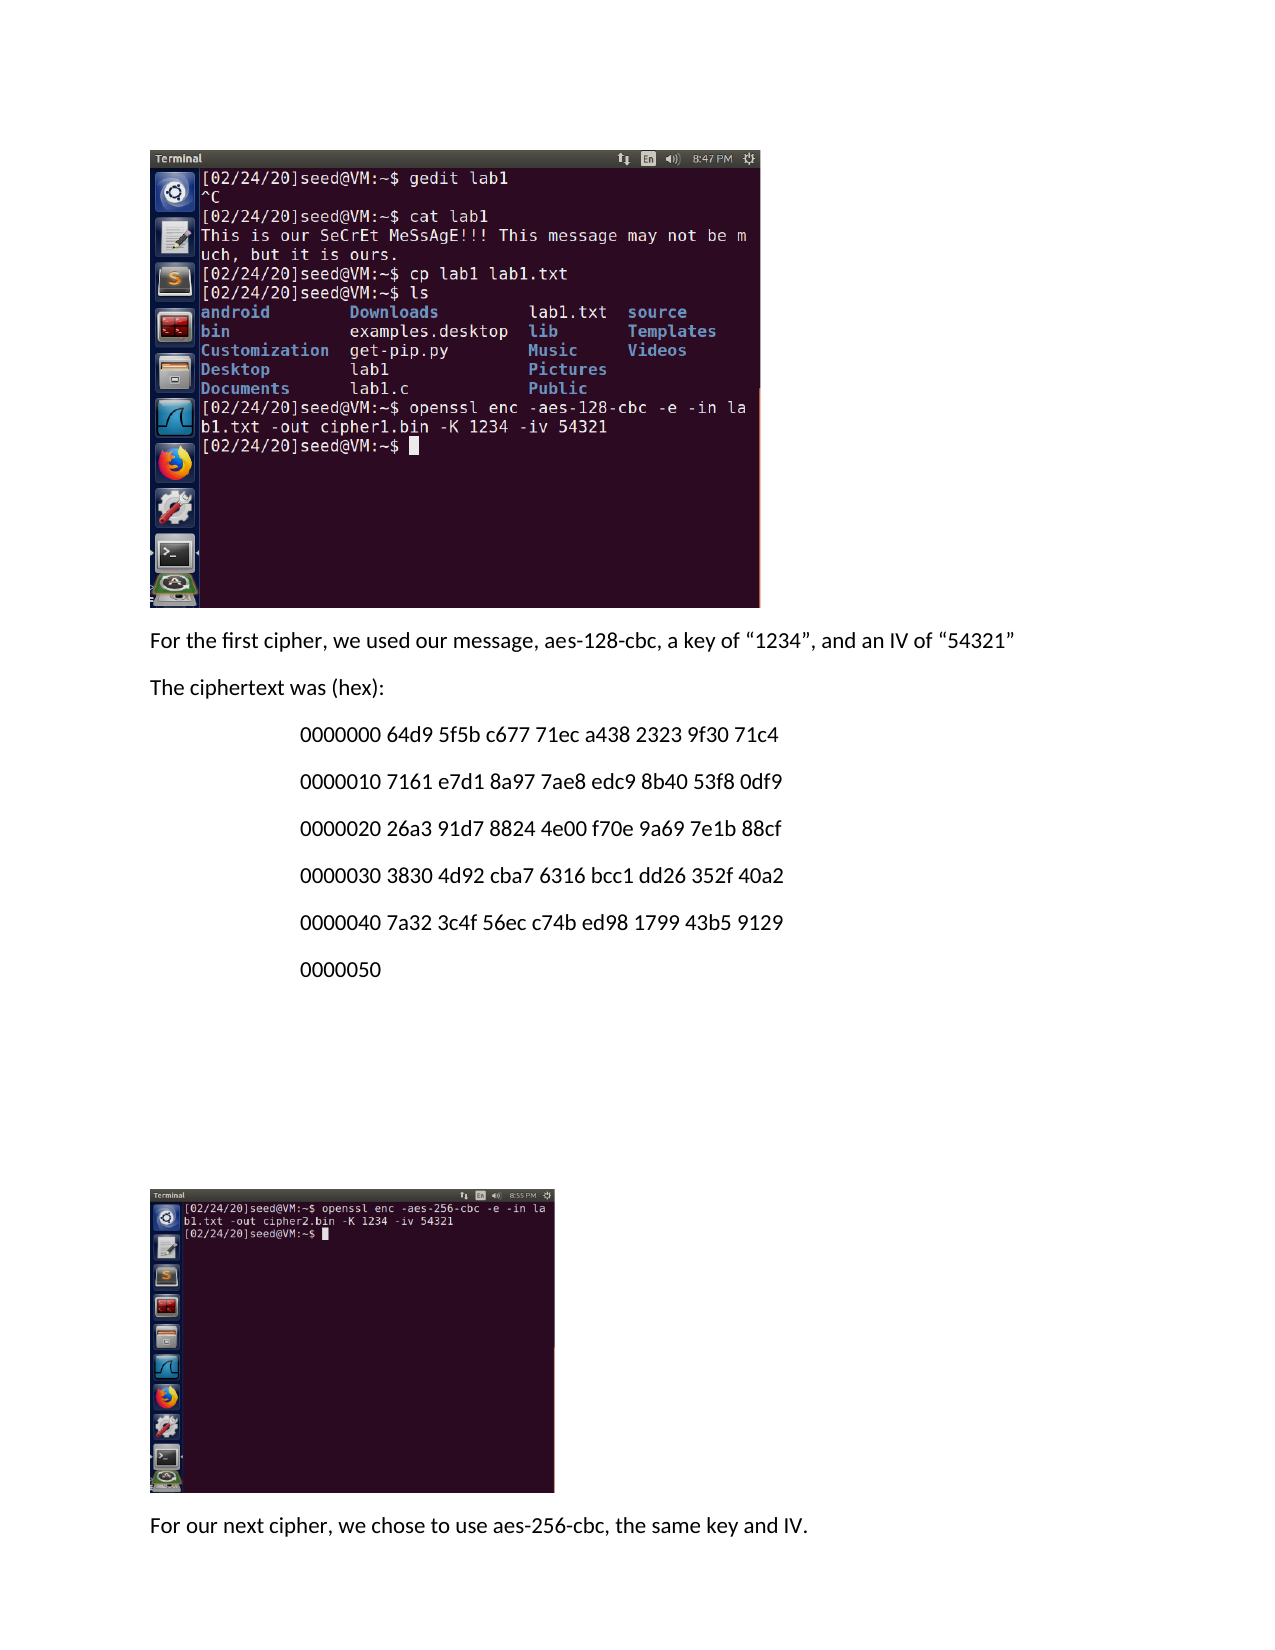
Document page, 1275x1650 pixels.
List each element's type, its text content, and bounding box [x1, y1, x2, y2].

picture [150, 1189, 555, 1493]
text 0000030 3830 4d92 cba7 6316 bcc1 dd26 352f 40a2 [300, 861, 1125, 889]
text For our next cipher, we chose to use aes-256-cbc, the same key and IV. [150, 1512, 1125, 1539]
text 0000020 26a3 91d7 8824 4e00 f70e 9a69 7e1b 88cf [300, 814, 1125, 842]
text 0000040 7a32 3c4f 56ec c74b ed98 1799 43b5 9129 [300, 908, 1125, 936]
text 0000000 64d9 5f5b c677 71ec a438 2323 9f30 71c4 [300, 720, 1125, 748]
text The ciphertext was (hex): [150, 673, 1125, 702]
text For the first cipher, we used our message, aes-128-cbc, a key of “1234”, and an IV of “54321” [150, 627, 1125, 655]
text 0000050 [300, 955, 1125, 983]
text 0000010 7161 e7d1 8a97 7ae8 edc9 8b40 53f8 0df9 [300, 767, 1125, 795]
picture [150, 150, 761, 608]
